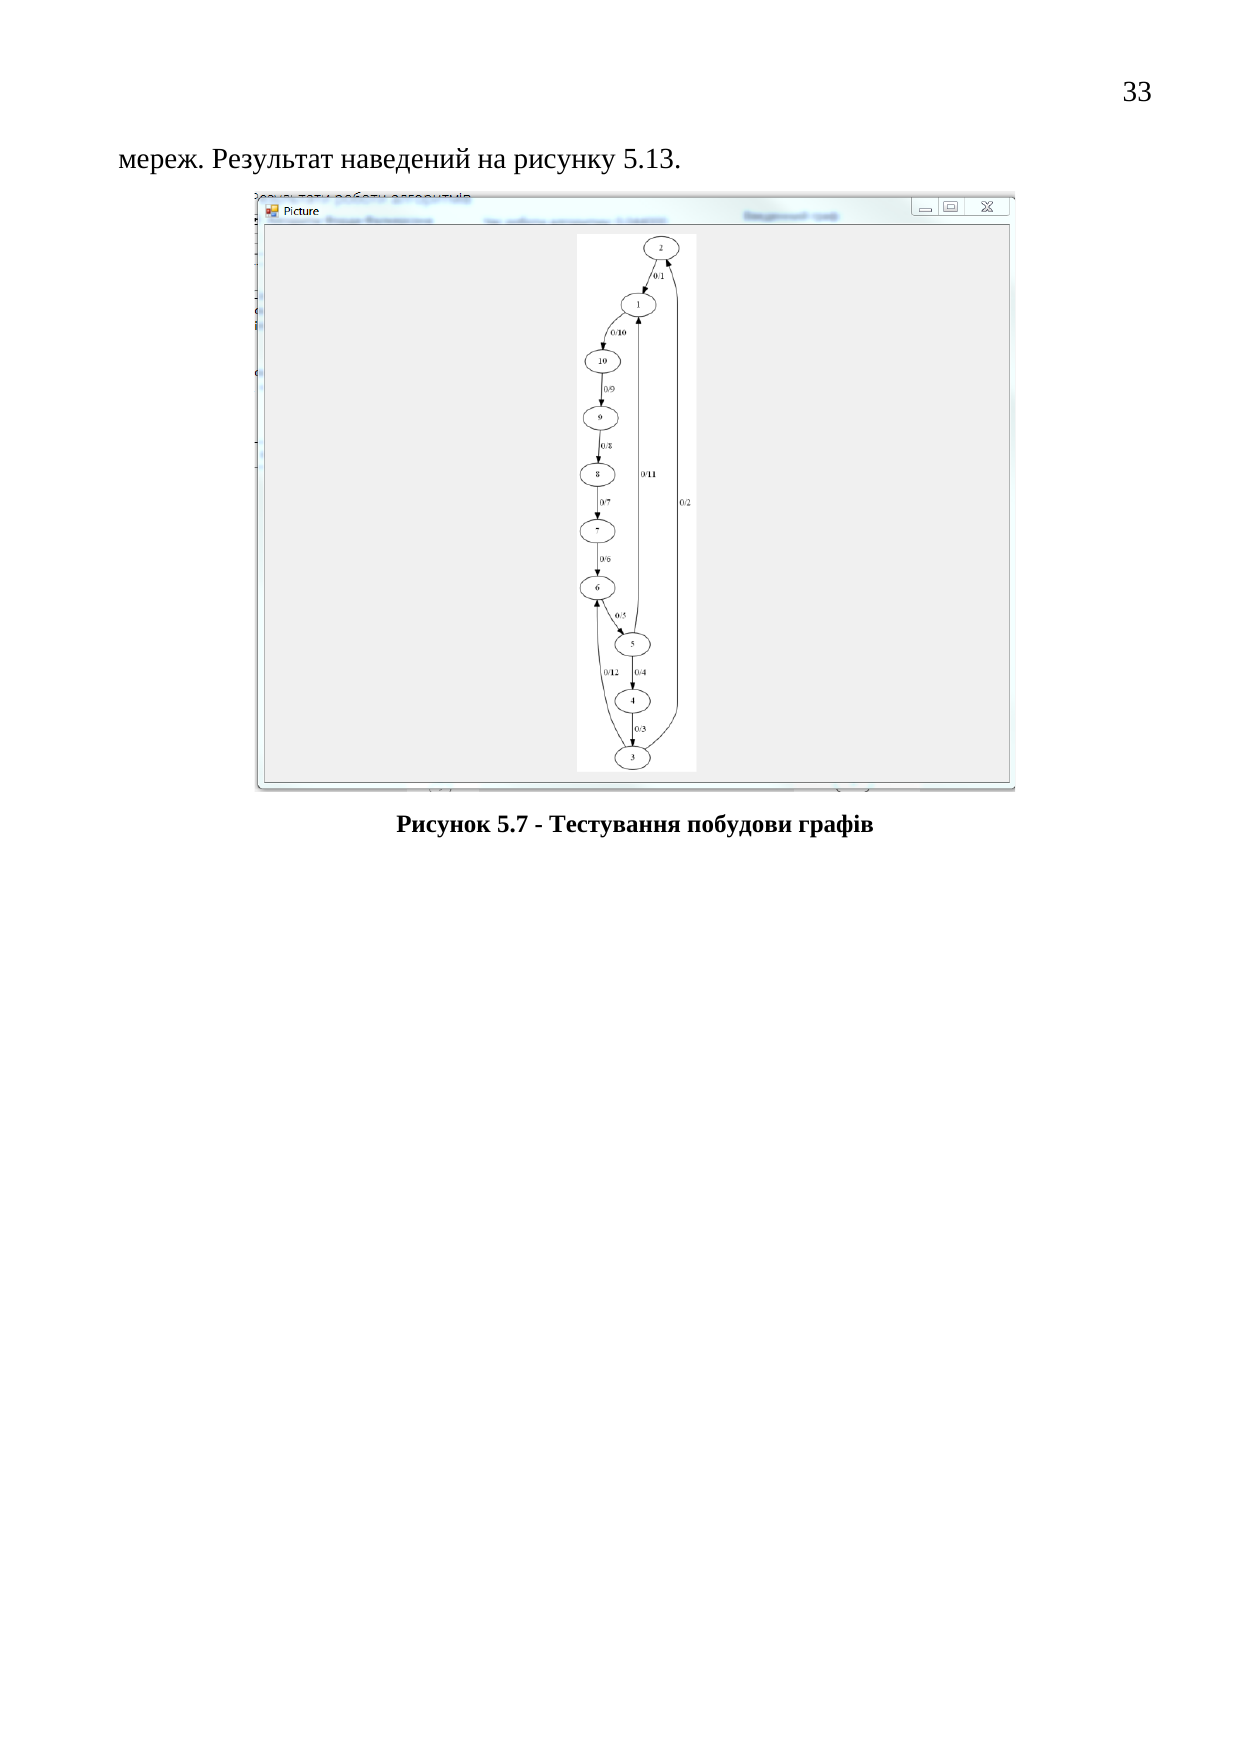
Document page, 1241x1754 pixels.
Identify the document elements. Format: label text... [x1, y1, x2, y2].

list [118, 141, 1152, 174]
picture [254, 191, 1016, 792]
